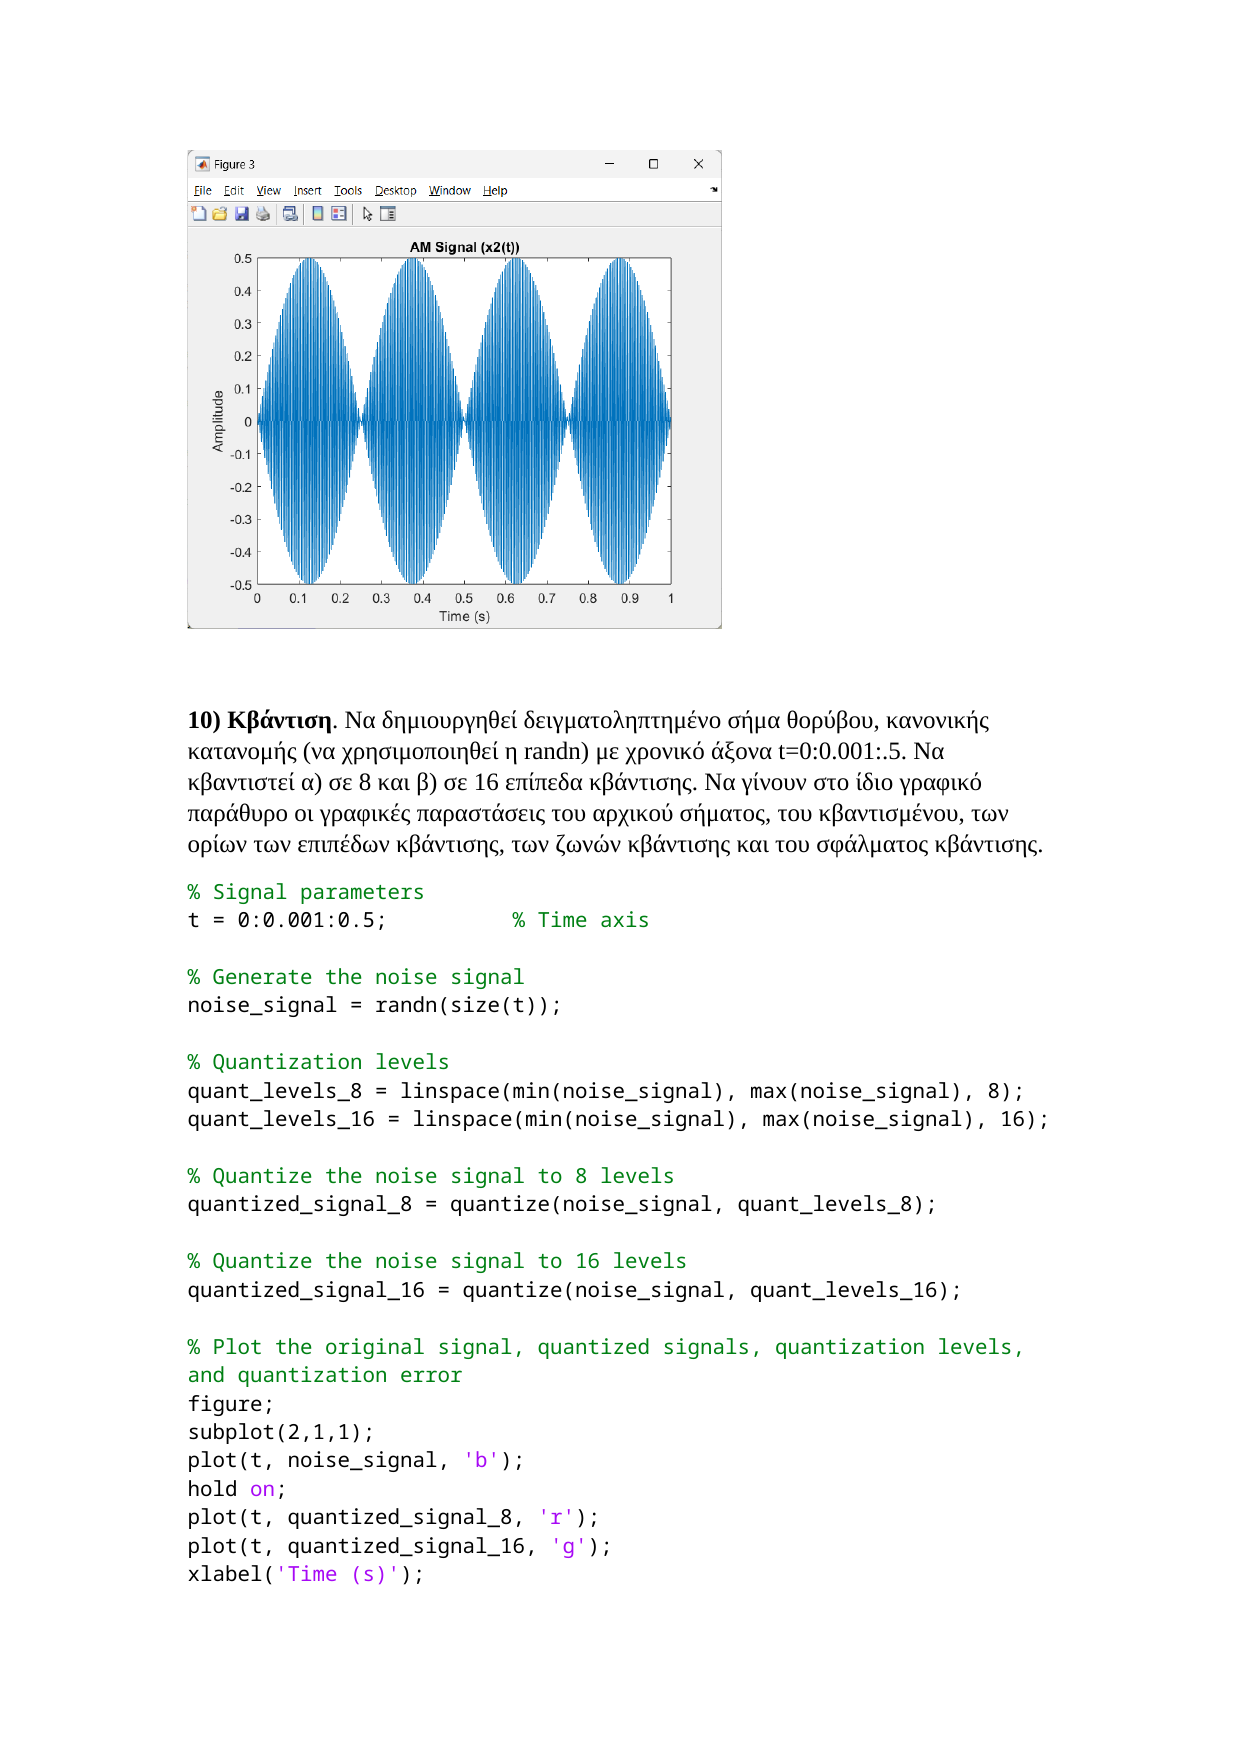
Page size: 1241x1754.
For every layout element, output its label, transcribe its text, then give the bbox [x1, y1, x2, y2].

text t = 0:0.001:0.5; % Time axis [187, 905, 1053, 934]
text subplot(2,1,1); [187, 1417, 1053, 1446]
text % Signal parameters [187, 877, 1053, 905]
text % Quantize the noise signal to 8 levels [187, 1161, 1053, 1189]
text plot(t, noise_signal, 'b'); [187, 1446, 1053, 1474]
text quantized_signal_8 = quantize(noise_signal, quant_levels_8); [187, 1189, 1053, 1218]
text plot(t, quantized_signal_16, 'g'); [187, 1531, 1053, 1559]
text plot(t, quantized_signal_8, 'r'); [187, 1502, 1053, 1531]
text quantized_signal_16 = quantize(noise_signal, quant_levels_16); [187, 1275, 1053, 1303]
picture [187, 150, 722, 629]
text % Generate the noise signal [187, 962, 1053, 991]
text % Quantize the noise signal to 16 levels [187, 1246, 1053, 1275]
text quant_levels_8 = linspace(min(noise_signal), max(noise_signal), 8); [187, 1076, 1053, 1104]
text xlabel('Time (s)'); [187, 1559, 1053, 1588]
text % Plot the original signal, quantized signals, quantization levels, and quantization error [187, 1332, 1053, 1389]
text % Quantization levels [187, 1047, 1053, 1076]
text figure; [187, 1389, 1053, 1417]
text quant_levels_16 = linspace(min(noise_signal), max(noise_signal), 16); [187, 1104, 1053, 1133]
text hold on; [187, 1474, 1053, 1502]
text noise_signal = randn(size(t)); [187, 991, 1053, 1019]
text 10) Κβάντιση. Να δημιουργηθεί δειγματοληπτημένο σήμα θορύβου, κανονικής κατανομής (να χρησιμοποιηθεί η randn) με χρονικό άξονα t=0:0.001:.5. Να κβαντιστεί α) σε 8 και β) σε 16 επίπεδα κβάντισης. Να γίνουν στο ίδιο γραφικό παράθυρο οι γραφικές παραστάσεις του αρχικού σήματος, του κβαντισμένου, των ορίων των επιπέδων κβάντισης, των ζωνών κβάντισης και του σφάλματος κβάντισης. [187, 705, 1053, 858]
